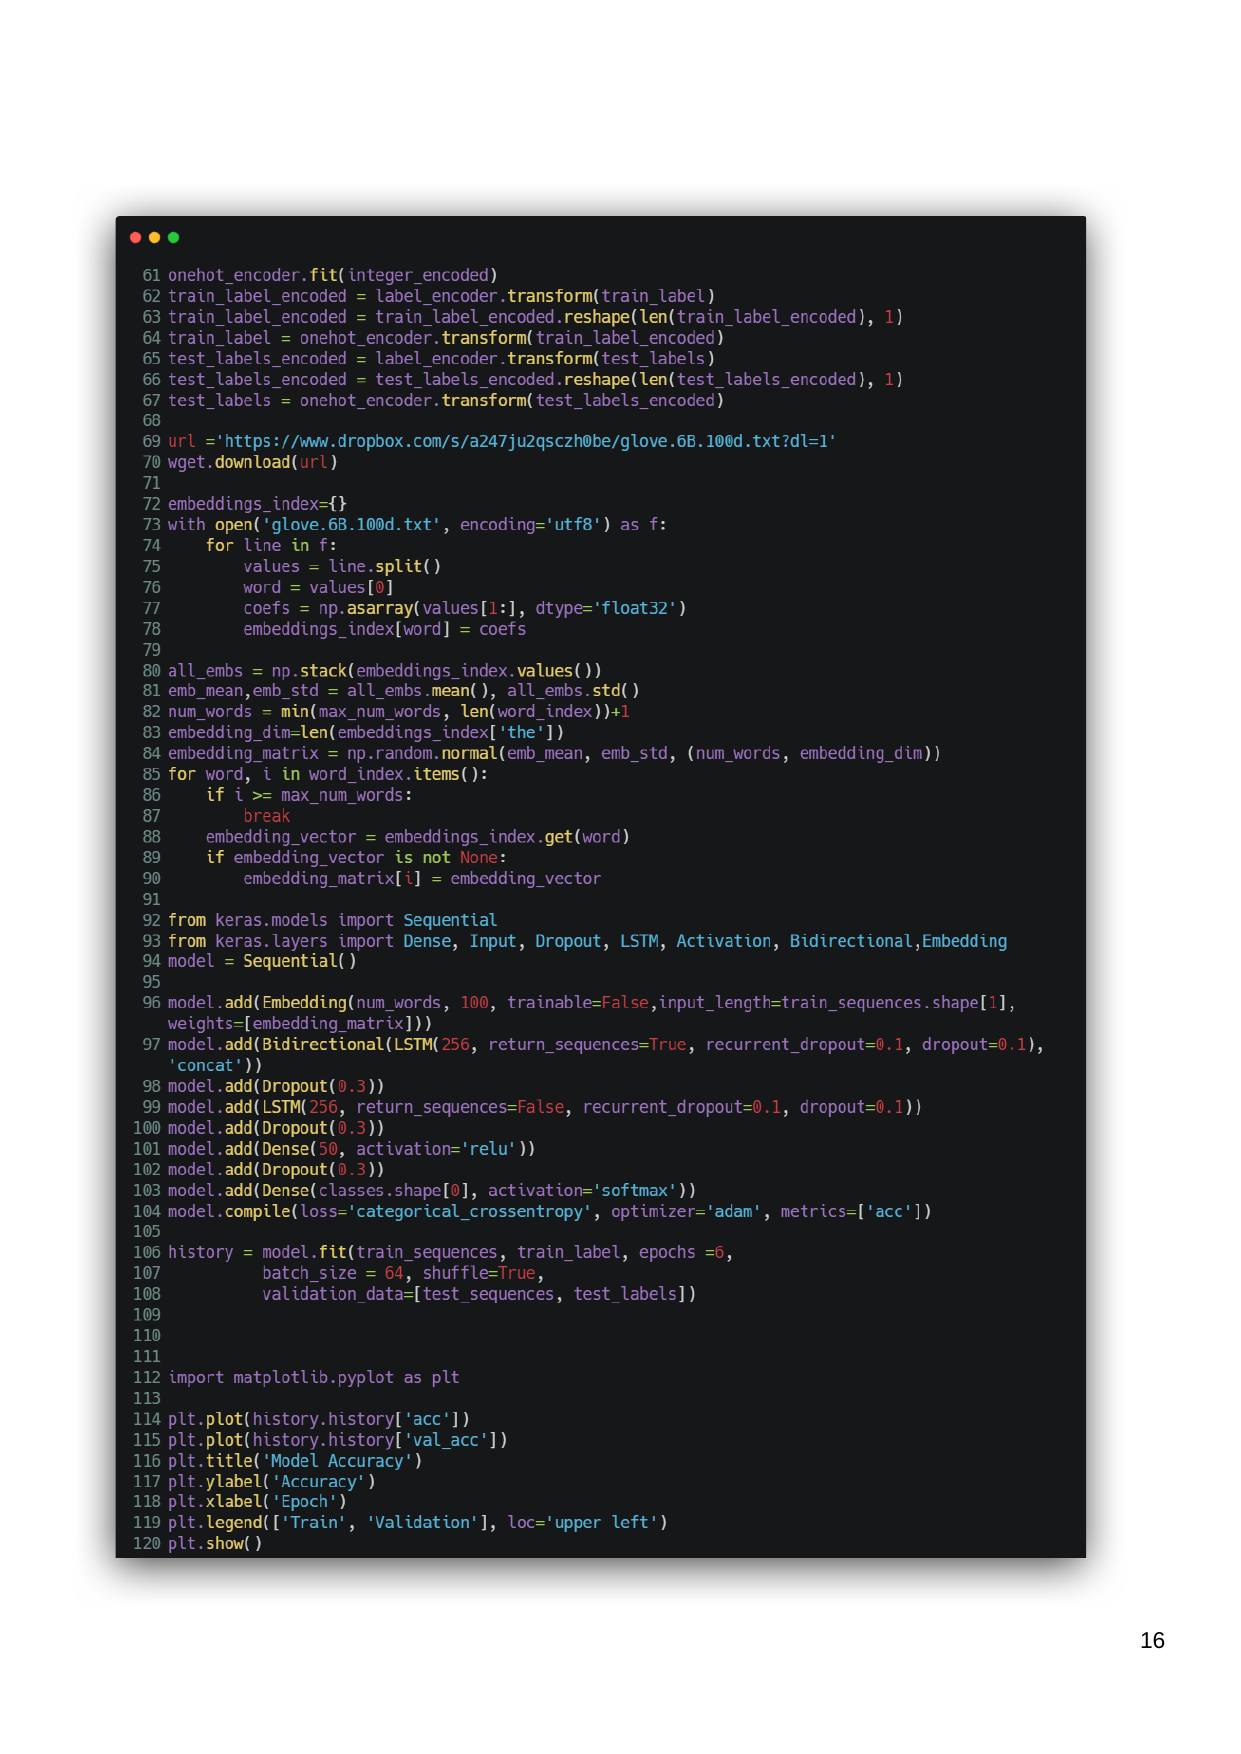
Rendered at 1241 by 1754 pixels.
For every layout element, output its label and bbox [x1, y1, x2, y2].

picture [115, 216, 1087, 1558]
